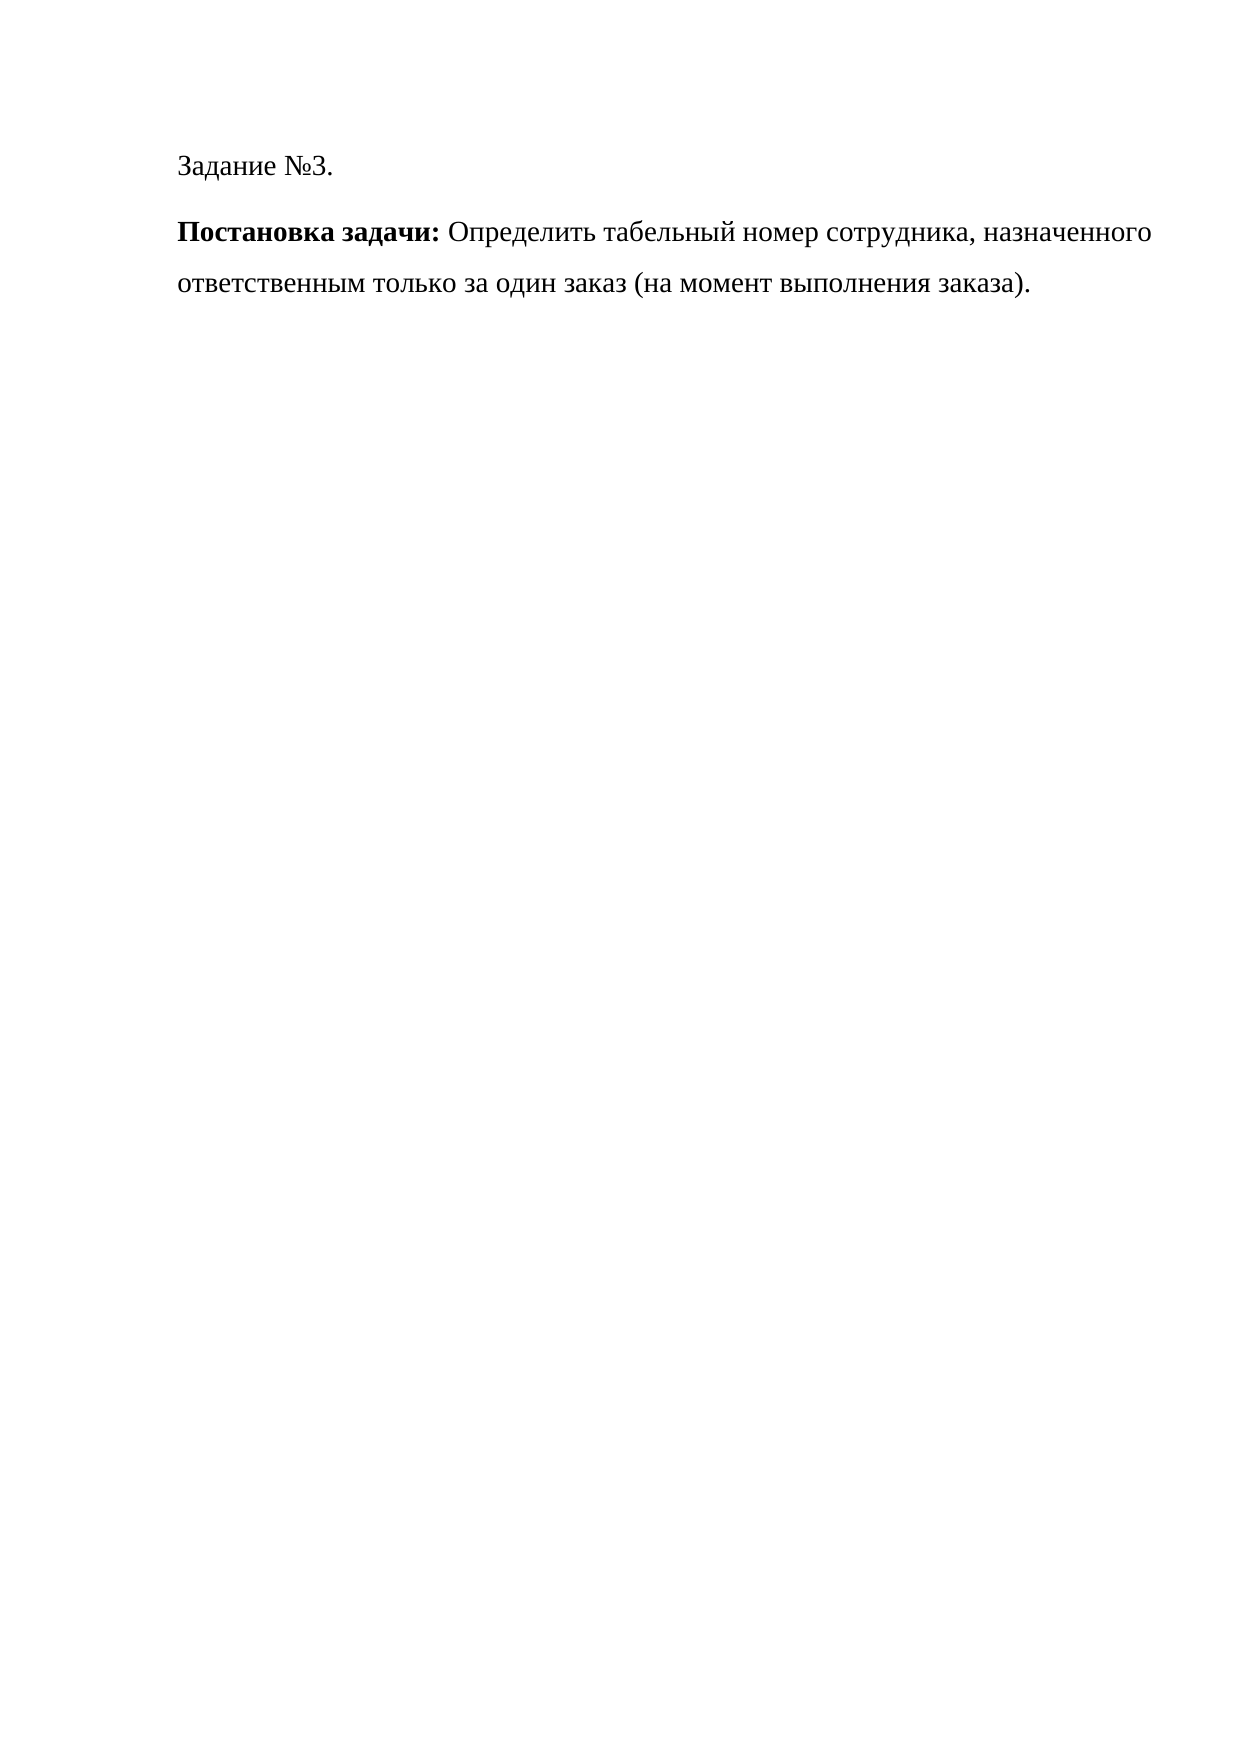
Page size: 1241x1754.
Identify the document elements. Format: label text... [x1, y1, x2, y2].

text Постановка задачи: Определить табельный номер сотрудника, назначенного ответственным только за один заказ (на момент выполнения заказа). [177, 214, 1181, 298]
text Задание №3. [177, 148, 1181, 181]
